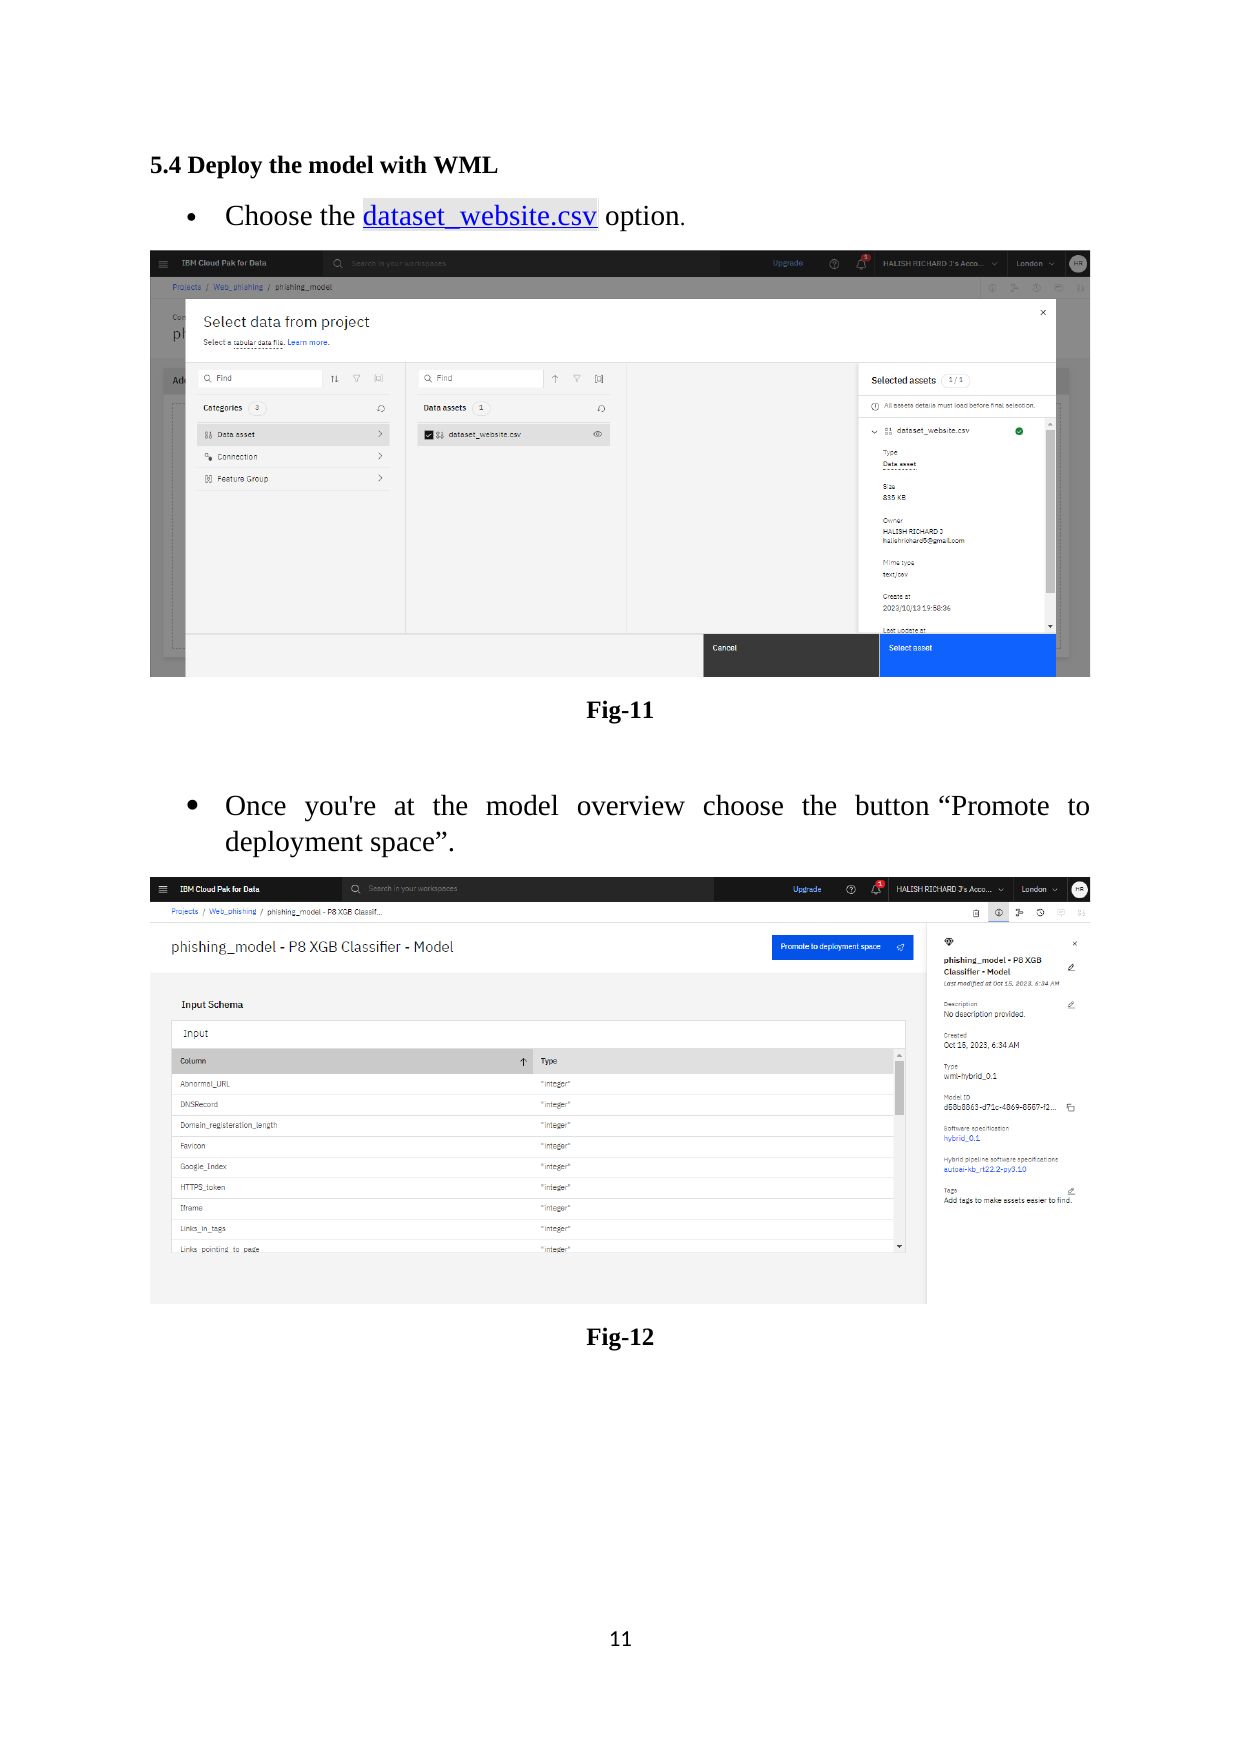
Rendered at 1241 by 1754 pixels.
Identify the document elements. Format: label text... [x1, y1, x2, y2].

text Fig-11 [150, 695, 1090, 724]
list Choose the dataset_website.csv option. [599, 198, 1090, 231]
picture [150, 877, 1091, 1304]
picture [150, 250, 1091, 677]
text 5.4 Deploy the model with WML [150, 150, 1090, 179]
list Once you're at the model overview choose the button “Promote to deployment space”. [187, 788, 1090, 858]
list Choose the dataset_website.csv option. [187, 198, 363, 231]
text Fig-12 [150, 1322, 1090, 1351]
